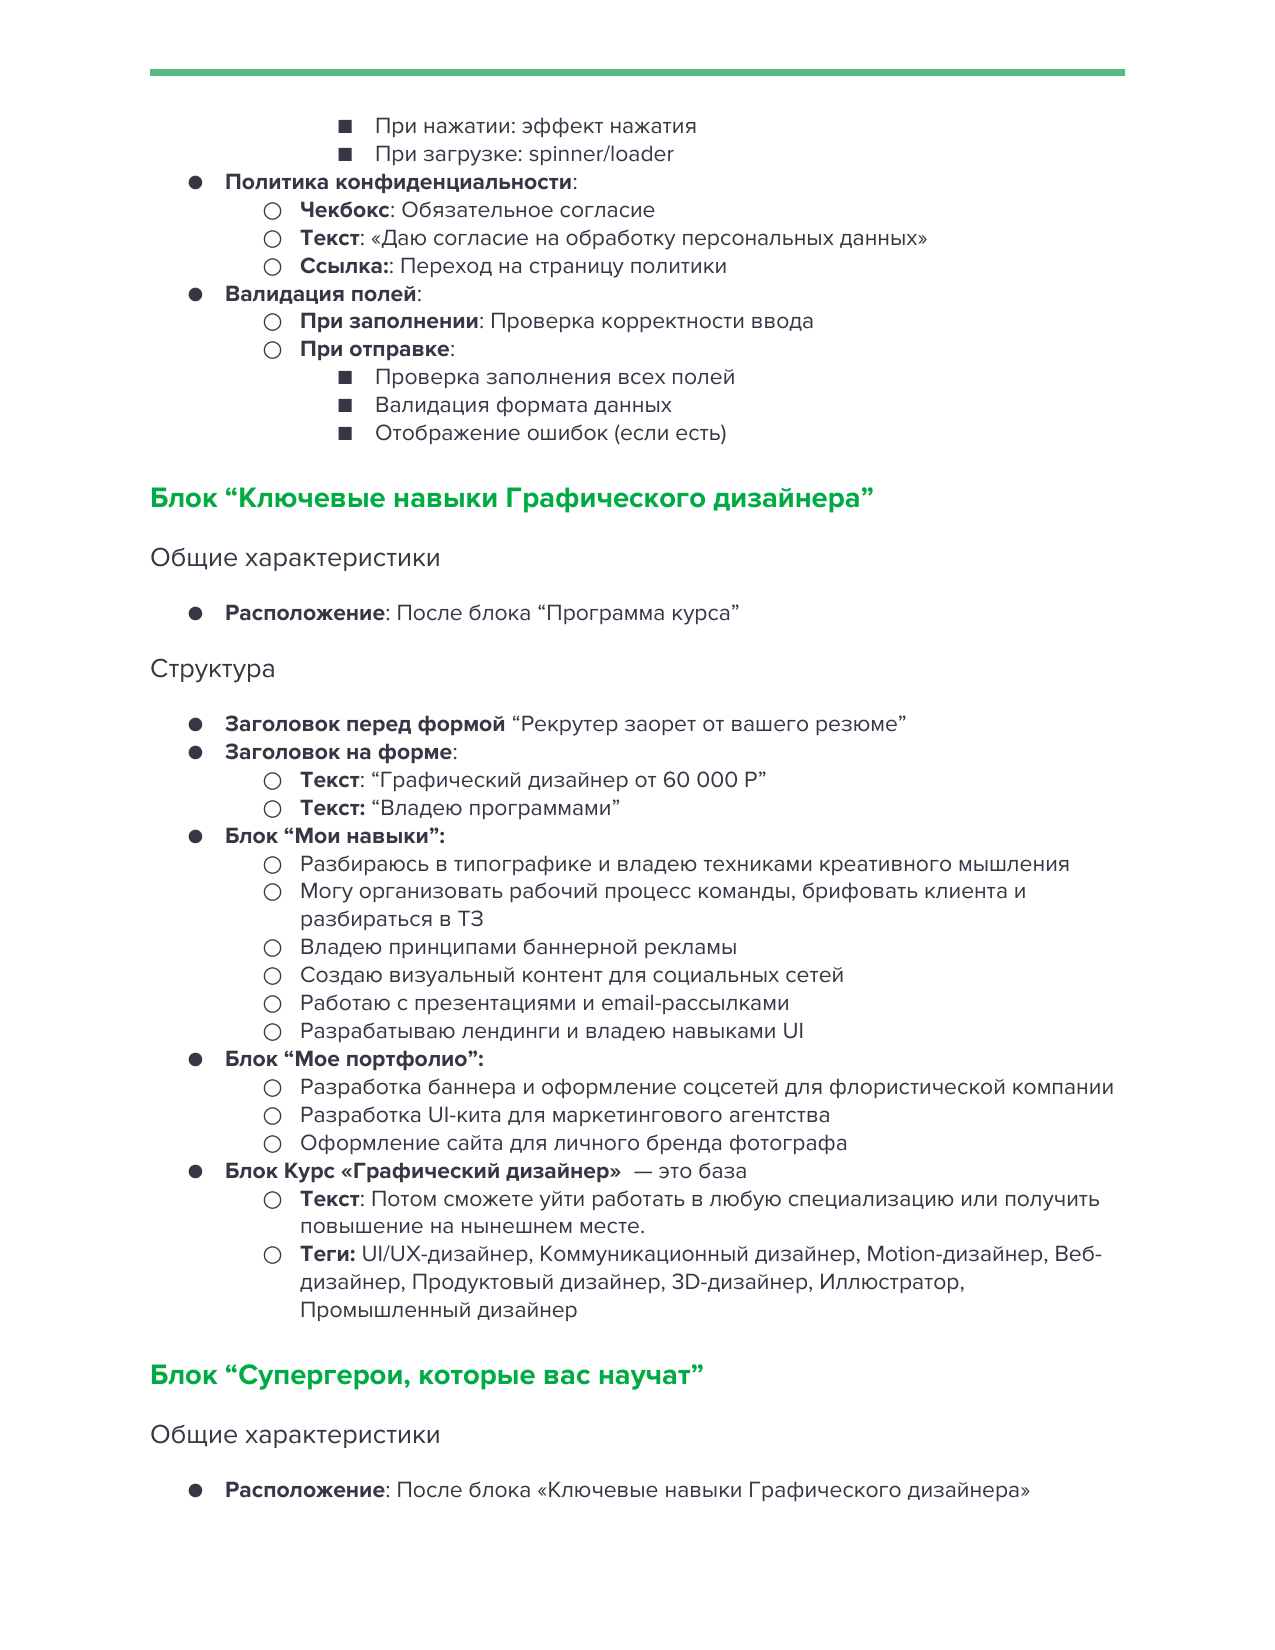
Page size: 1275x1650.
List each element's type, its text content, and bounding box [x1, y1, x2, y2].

list Политика конфиденциальности: [187, 168, 1125, 196]
list Разрабатываю лендинги и владею навыками UI [262, 1017, 1125, 1045]
list Блок “Мое портфолио”: [187, 1045, 1125, 1073]
subtitle Структура [150, 652, 1125, 685]
list Разработка баннера и оформление соцсетей для флористической компании [262, 1073, 1125, 1101]
list Валидация формата данных [337, 392, 1125, 419]
list Работаю с презентациями и email-рассылками [262, 989, 1125, 1017]
list Владею принципами баннерной рекламы [262, 934, 1125, 962]
list Проверка заполнения всех полей [337, 364, 1125, 392]
list Текст: “Графический дизайнер от 60 000 Р” [262, 766, 1125, 794]
list Отображение ошибок (если есть) [337, 419, 1125, 447]
list Ссылка:: Переход на страницу политики [262, 252, 1125, 280]
list Валидация полей: [187, 280, 1125, 308]
subtitle Блок “Ключевые навыки Графического дизайнера” [150, 481, 1125, 516]
list Блок “Мои навыки”: [187, 822, 1125, 850]
list Могу организовать рабочий процесс команды, брифовать клиента и разбираться в ТЗ [262, 878, 1125, 934]
list Теги: UI/UX-дизайнер, Коммуникационный дизайнер, Motion-дизайнер, Веб-дизайнер, Продуктовый дизайнер, 3D-дизайнер, Иллюстратор, Промышленный дизайнер [262, 1241, 1125, 1324]
list Разработка UI-кита для маркетингового агентства [262, 1101, 1125, 1129]
list Текст: Потом сможете уйти работать в любую специализацию или получить повышение на нынешнем месте. [262, 1185, 1125, 1241]
subtitle Блок “Супергерои, которые вас научат” [150, 1358, 1125, 1393]
list Расположение: После блока «Ключевые навыки Графического дизайнера» [187, 1476, 1125, 1504]
list При отправке: [262, 336, 1125, 364]
subtitle Общие характеристики [150, 1418, 1125, 1451]
list При загрузке: spinner/loader [337, 140, 1125, 168]
list При нажатии: эффект нажатия [337, 112, 1125, 140]
list Текст: «Даю согласие на обработку персональных данных» [262, 224, 1125, 252]
picture [150, 69, 1125, 76]
list Заголовок перед формой “Рекрутер заорет от вашего резюме” [187, 710, 1125, 738]
list Оформление сайта для личного бренда фотографа [262, 1129, 1125, 1157]
list Блок Курс «Графический дизайнер» — это база [187, 1157, 1125, 1185]
list Текст: “Владею программами” [262, 794, 1125, 822]
list При заполнении: Проверка корректности ввода [262, 308, 1125, 336]
list Создаю визуальный контент для социальных сетей [262, 962, 1125, 989]
list Расположение: После блока “Программа курса” [187, 599, 1125, 627]
subtitle Общие характеристики [150, 541, 1125, 574]
list Чекбокс: Обязательное согласие [262, 196, 1125, 224]
list Разбираюсь в типографике и владею техниками креативного мышления [262, 850, 1125, 878]
list Заголовок на форме: [187, 738, 1125, 766]
